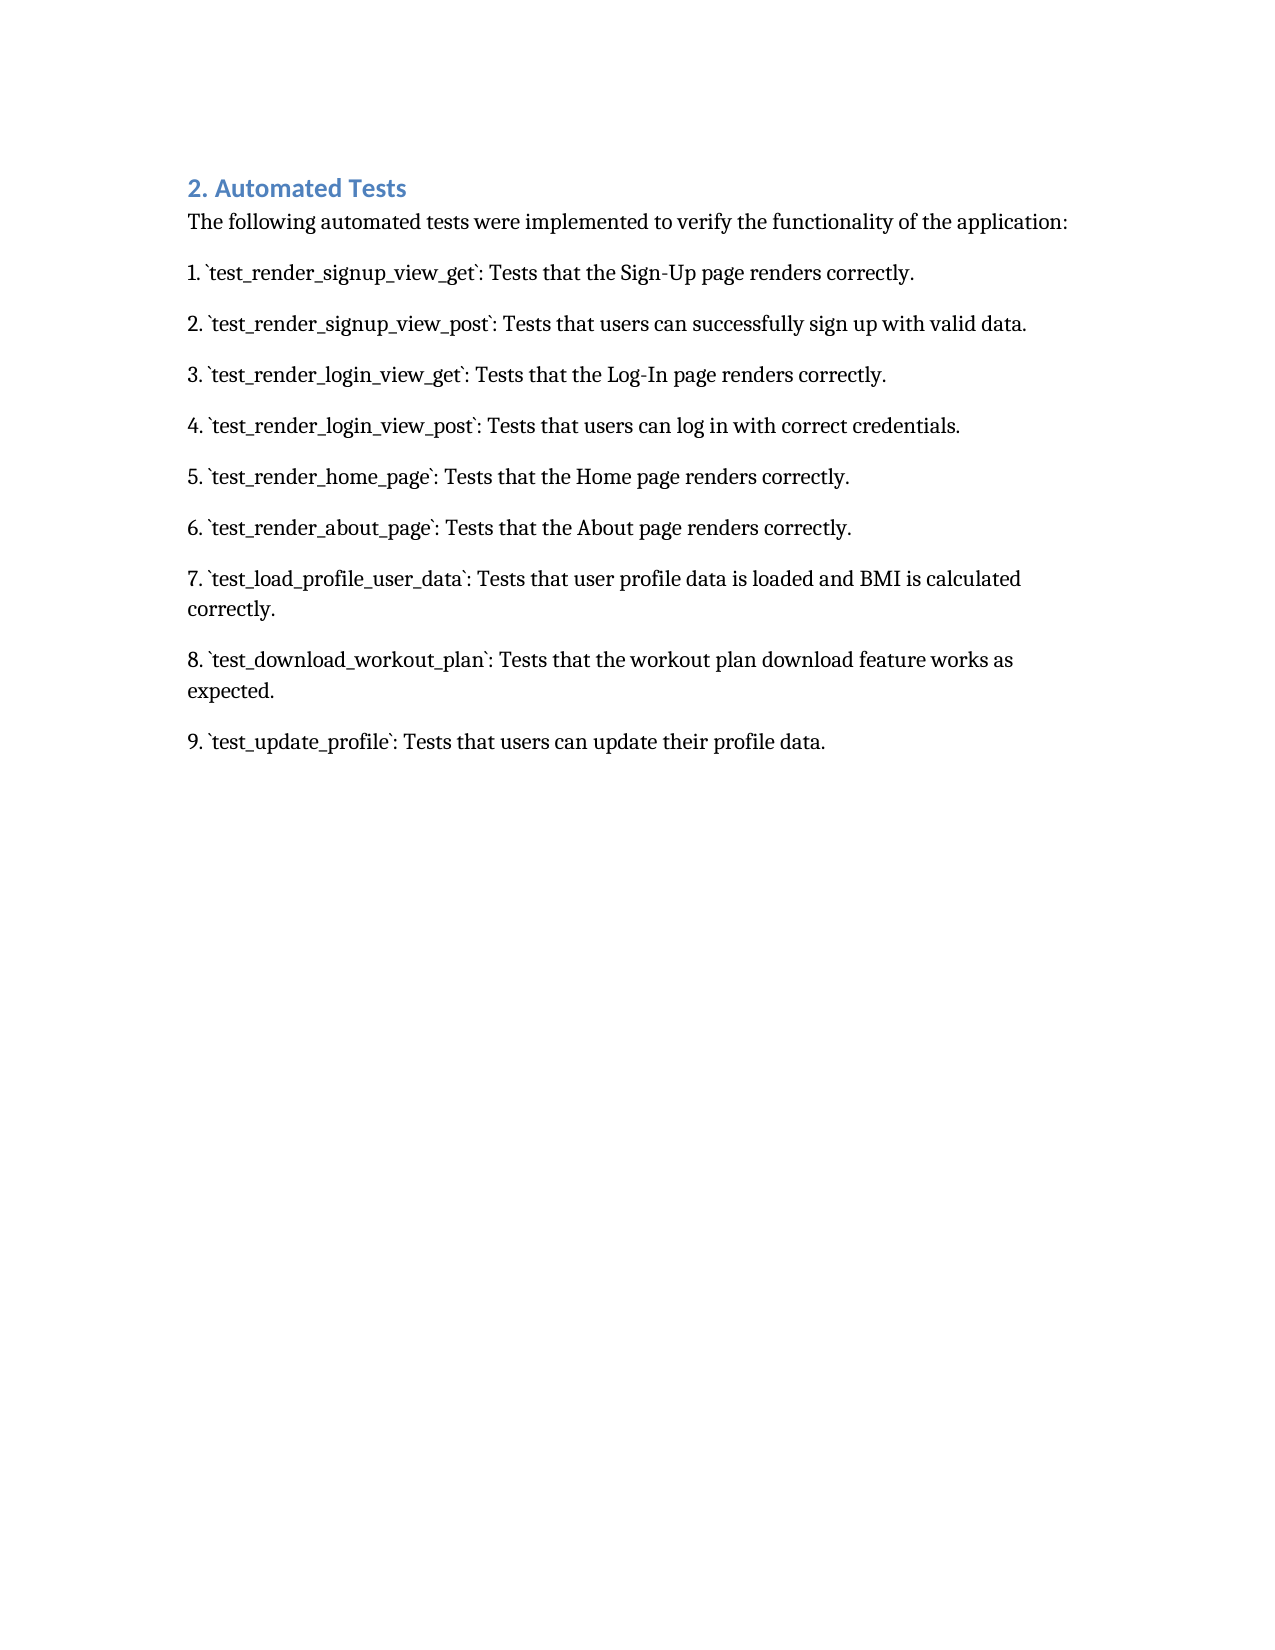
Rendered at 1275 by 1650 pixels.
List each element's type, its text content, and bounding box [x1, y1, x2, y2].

text 9. `test_update_profile`: Tests that users can update their profile data. [187, 728, 1087, 755]
text 7. `test_load_profile_user_data`: Tests that user profile data is loaded and BMI is calculated correctly. [187, 566, 1087, 623]
text 2. `test_render_signup_view_post`: Tests that users can successfully sign up with valid data. [187, 311, 1087, 337]
text The following automated tests were implemented to verify the functionality of the application: [187, 209, 1087, 235]
text 8. `test_download_workout_plan`: Tests that the workout plan download feature works as expected. [187, 647, 1087, 704]
text 3. `test_render_login_view_get`: Tests that the Log-In page renders correctly. [187, 362, 1087, 388]
text 5. `test_render_home_page`: Tests that the Home page renders correctly. [187, 464, 1087, 490]
subtitle 2. Automated Tests [187, 171, 1087, 204]
text 1. `test_render_signup_view_get`: Tests that the Sign-Up page renders correctly. [187, 260, 1087, 286]
text 6. `test_render_about_page`: Tests that the About page renders correctly. [187, 515, 1087, 541]
text 4. `test_render_login_view_post`: Tests that users can log in with correct credentials. [187, 413, 1087, 439]
